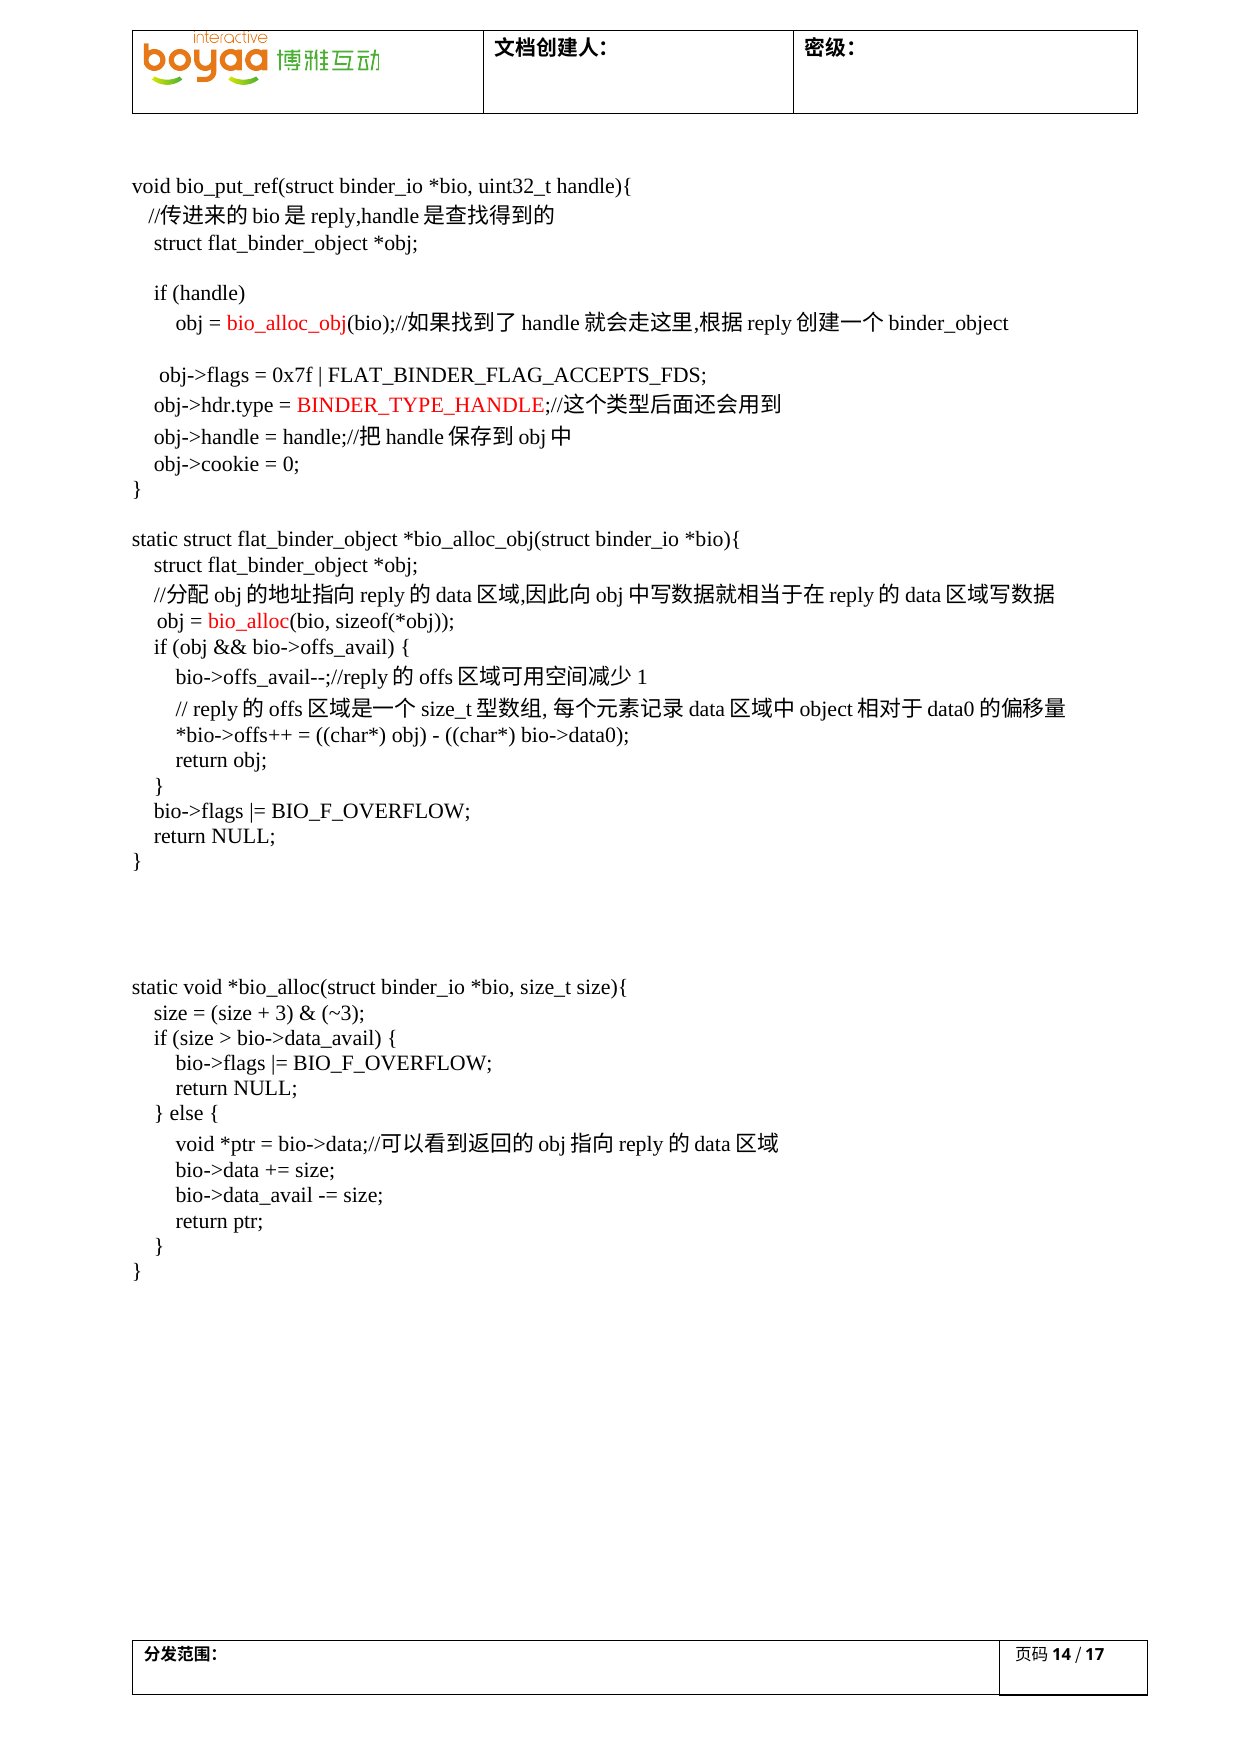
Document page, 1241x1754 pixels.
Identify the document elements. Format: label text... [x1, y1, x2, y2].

text //分配obj的地址指向reply的data区域,因此向obj中写数据就相当于在reply的data区域写数据 [132, 577, 1128, 608]
text obj->cookie = 0; [132, 451, 1128, 476]
text bio->data_avail -= size; [132, 1182, 1128, 1208]
text if (handle) [132, 280, 1128, 305]
text bio->data += size; [132, 1157, 1128, 1182]
text bio->flags |= BIO_F_OVERFLOW; [132, 1050, 1128, 1075]
text } [132, 773, 1128, 798]
text bio->flags |= BIO_F_OVERFLOW; [132, 798, 1128, 823]
text obj->hdr.type = BINDER_TYPE_HANDLE;//这个类型后面还会用到 [132, 387, 1128, 419]
text // reply的offs区域是一个size_t型数组, 每个元素记录data区域中object相对于data0的偏移量 [132, 691, 1128, 722]
text size = (size + 3) & (~3); [132, 999, 1128, 1025]
text } [132, 1258, 1128, 1283]
text *bio->offs++ = ((char*) obj) - ((char*) bio->data0); [132, 722, 1128, 747]
text void *ptr = bio->data;//可以看到返回的obj指向reply的data区域 [132, 1126, 1128, 1157]
text //传进来的bio是reply,handle是查找得到的 [132, 198, 1128, 230]
text return ptr; [132, 1208, 1128, 1233]
text obj->flags = 0x7f | FLAT_BINDER_FLAG_ACCEPTS_FDS; [132, 362, 1128, 387]
text static void *bio_alloc(struct binder_io *bio, size_t size){ [132, 974, 1128, 999]
text return NULL; [132, 1075, 1128, 1100]
text struct flat_binder_object *obj; [132, 552, 1128, 577]
text } else { [132, 1100, 1128, 1126]
picture [143, 31, 379, 85]
text if (obj && bio->offs_avail) { [132, 634, 1128, 659]
text static struct flat_binder_object *bio_alloc_obj(struct binder_io *bio){ [132, 526, 1128, 552]
text bio->offs_avail--;//reply的offs区域可用空间减少1 [132, 659, 1128, 691]
text } [132, 1233, 1128, 1258]
text obj->handle = handle;//把handle保存到obj中 [132, 419, 1128, 451]
text void bio_put_ref(struct binder_io *bio, uint32_t handle){ [132, 173, 1128, 198]
text } [132, 476, 1128, 501]
text if (size > bio->data_avail) { [132, 1025, 1128, 1050]
text struct flat_binder_object *obj; [132, 230, 1128, 255]
text return obj; [132, 747, 1128, 773]
text obj = bio_alloc_obj(bio);//如果找到了handle就会走这里,根据reply创建一个binder_object [132, 305, 1128, 337]
text return NULL; [132, 823, 1128, 848]
text } [132, 848, 1128, 873]
text obj = bio_alloc(bio, sizeof(*obj)); [157, 608, 1128, 634]
